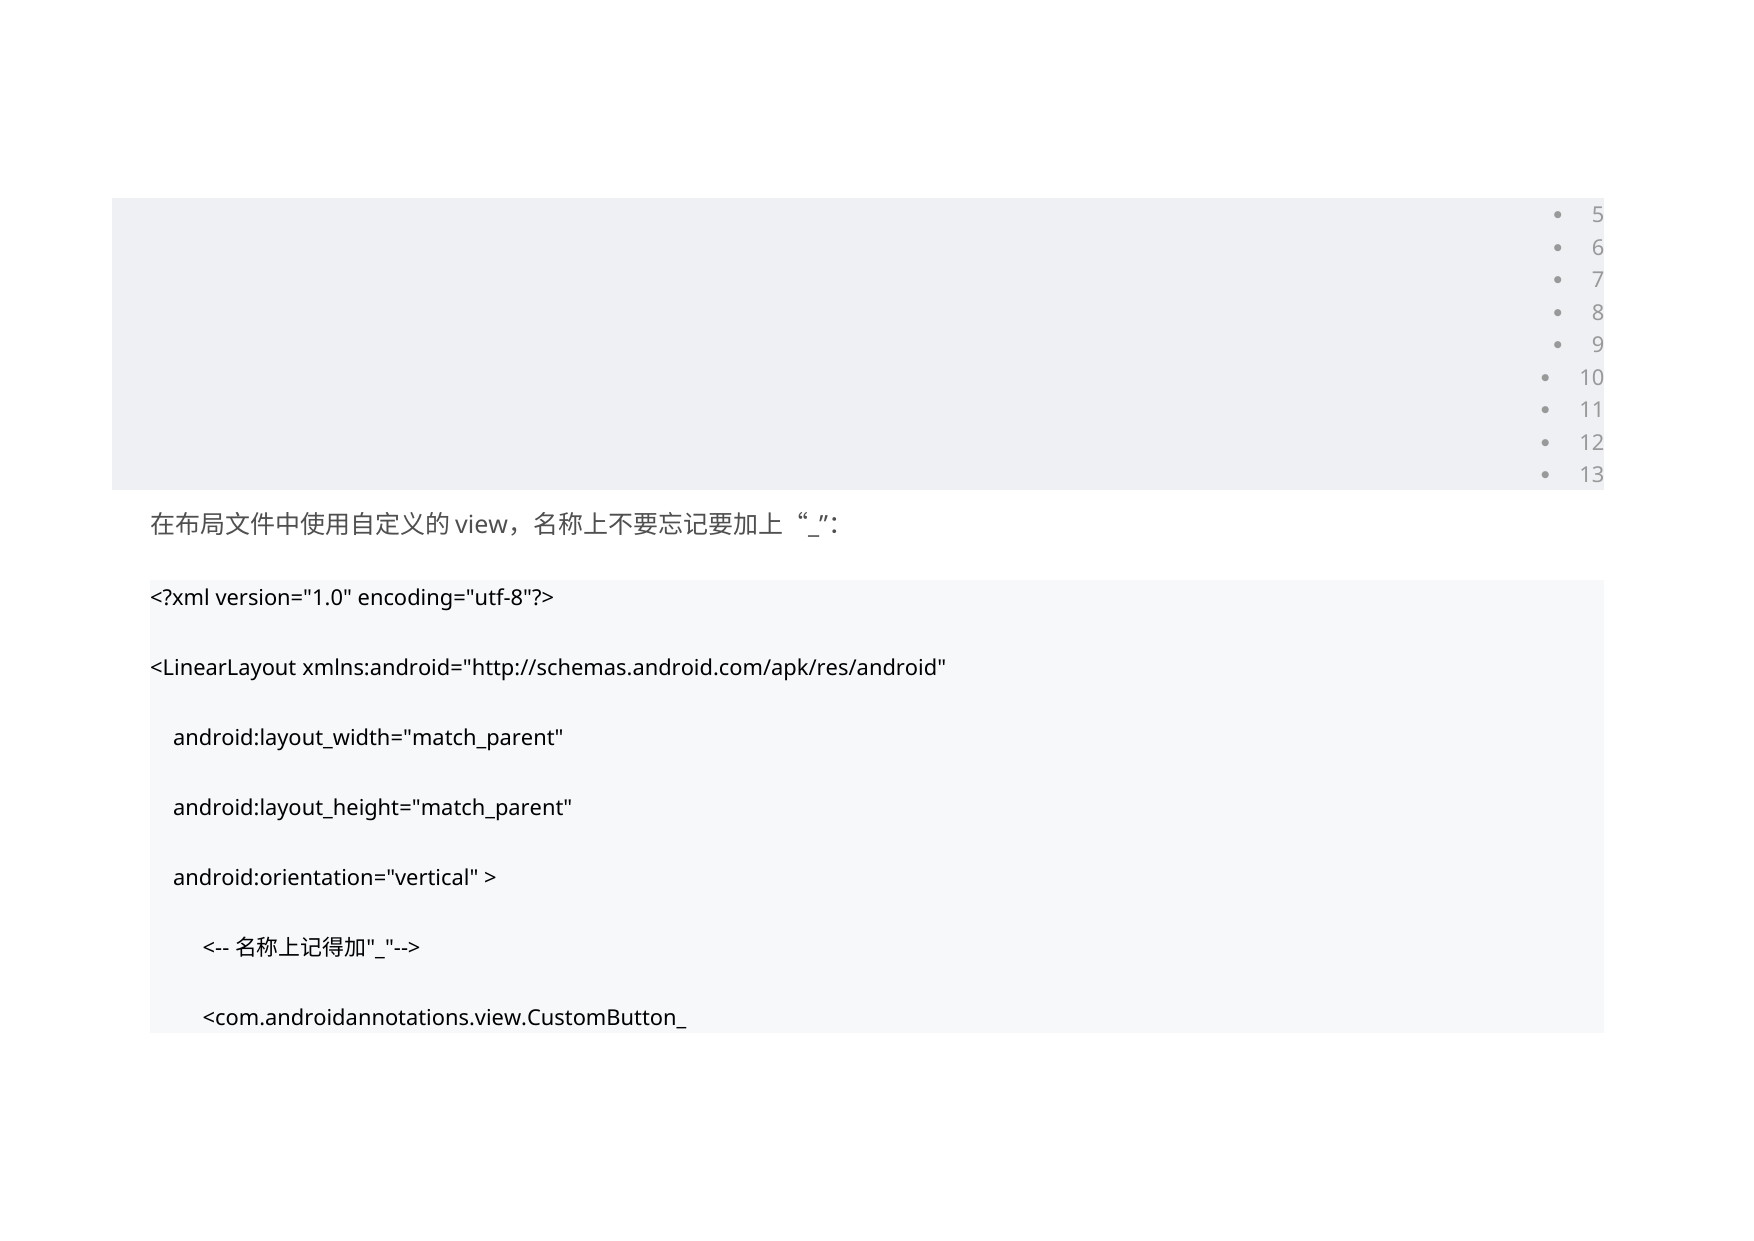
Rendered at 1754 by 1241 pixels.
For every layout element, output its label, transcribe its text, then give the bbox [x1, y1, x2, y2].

text <-- 名称上记得加"_"--> [150, 930, 1604, 963]
list 11 [112, 393, 1604, 425]
text <com.androidannotations.view.CustomButton_ [150, 1000, 1604, 1033]
list 12 [112, 425, 1604, 458]
text android:orientation="vertical" > [150, 860, 1604, 893]
list 6 [112, 230, 1604, 263]
text <?xml version="1.0" encoding="utf-8"?> [150, 580, 1604, 613]
text android:layout_width="match_parent" [150, 720, 1604, 753]
list 9 [112, 328, 1604, 360]
list 5 [112, 198, 1604, 230]
text <LinearLayout xmlns:android="http://schemas.android.com/apk/res/android" [150, 650, 1604, 683]
list 13 [112, 458, 1604, 490]
list 8 [112, 295, 1604, 328]
text 在布局文件中使用自定义的view，名称上不要忘记要加上“_”： [150, 490, 1604, 555]
list 7 [112, 263, 1604, 295]
text android:layout_height="match_parent" [150, 790, 1604, 823]
list 10 [112, 360, 1604, 393]
